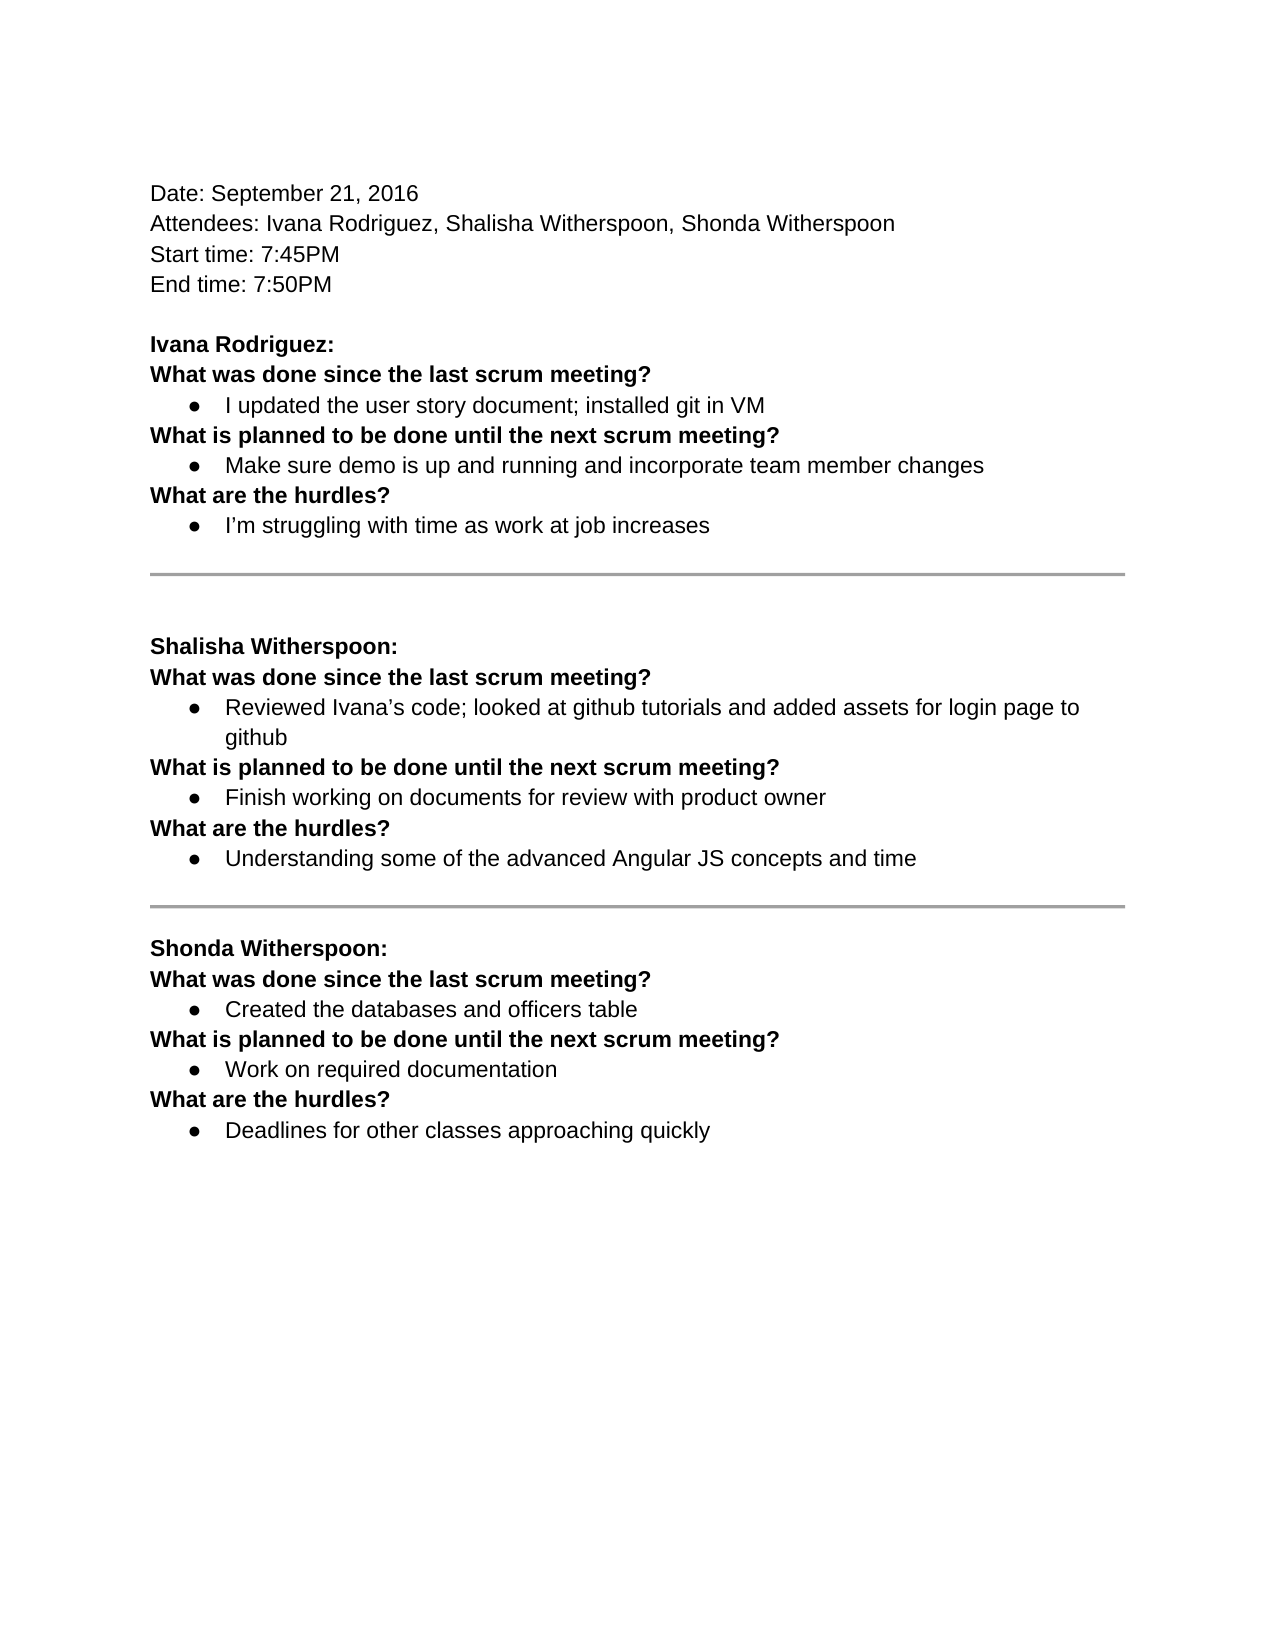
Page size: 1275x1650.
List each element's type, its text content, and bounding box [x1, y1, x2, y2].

text What is planned to be done until the next scrum meeting? [150, 754, 1125, 781]
text What are the hurdles? [150, 814, 1125, 841]
list Make sure demo is up and running and incorporate team member changes [187, 452, 1125, 478]
list Reviewed Ivana’s code; looked at github tutorials and added assets for login page to github [187, 694, 1125, 750]
text What was done since the last scrum meeting? [150, 361, 1125, 388]
list Understanding some of the advanced Angular JS concepts and time [187, 845, 1125, 871]
text What are the hurdles? [150, 482, 1125, 509]
text Start time: 7:45PM [150, 241, 1125, 267]
list Deadlines for other classes approaching quickly [187, 1117, 1125, 1143]
text Ivana Rodriguez: [150, 331, 1125, 358]
text What are the hurdles? [150, 1086, 1125, 1113]
text What is planned to be done until the next scrum meeting? [150, 422, 1125, 448]
text What was done since the last scrum meeting? [150, 663, 1125, 690]
text What is planned to be done until the next scrum meeting? [150, 1026, 1125, 1052]
list I updated the user story document; installed git in VM [187, 392, 1125, 418]
text Shonda Witherspoon: [150, 935, 1125, 962]
text Attendees: Ivana Rodriguez, Shalisha Witherspoon, Shonda Witherspoon [150, 210, 1125, 237]
text End time: 7:50PM [150, 271, 1125, 297]
list Created the databases and officers table [187, 996, 1125, 1022]
text Shalisha Witherspoon: [150, 633, 1125, 660]
text Date: September 21, 2016 [150, 180, 1125, 207]
list I’m struggling with time as work at job increases [187, 512, 1125, 539]
text What was done since the last scrum meeting? [150, 966, 1125, 992]
list Work on required documentation [187, 1056, 1125, 1083]
list Finish working on documents for review with product owner [187, 784, 1125, 811]
